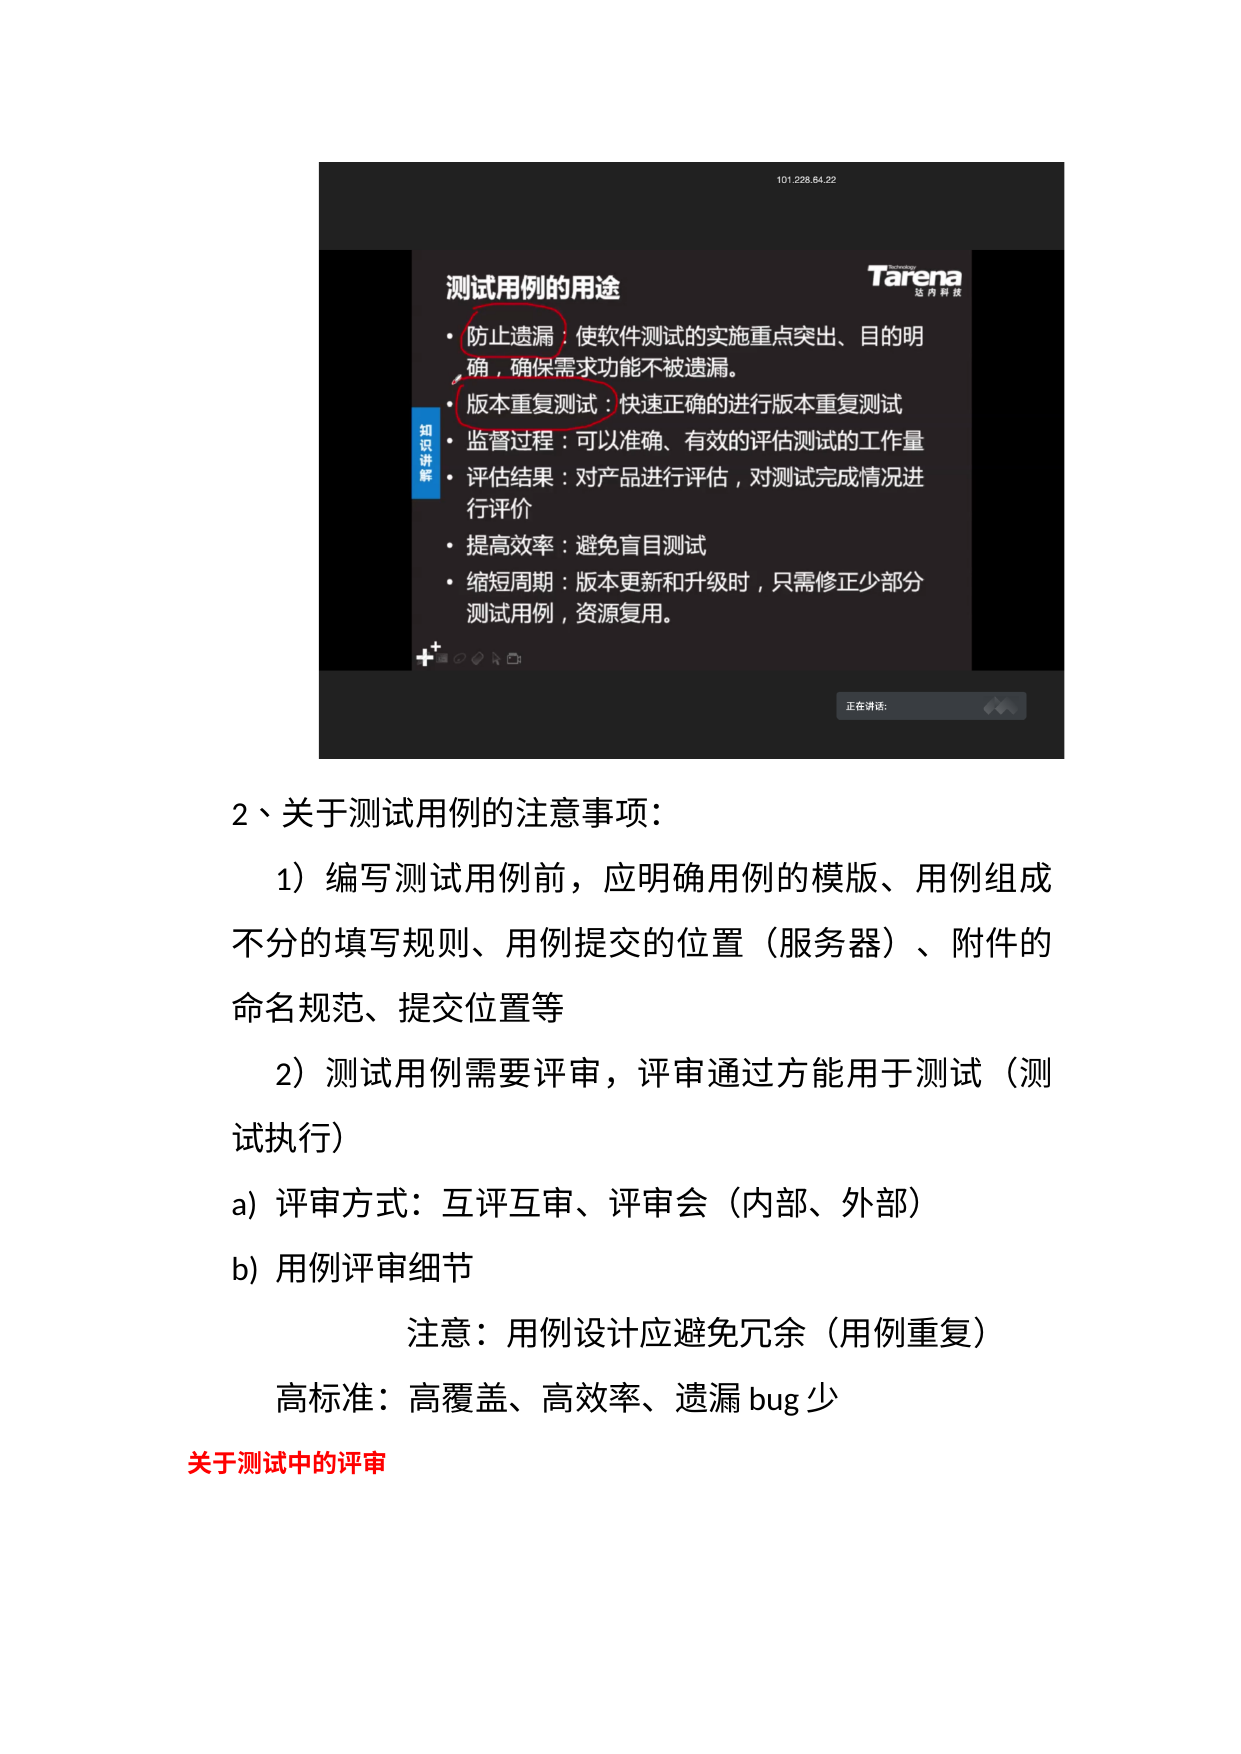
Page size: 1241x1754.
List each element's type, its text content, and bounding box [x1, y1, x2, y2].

list 测试用例需要评审，评审通过方能用于测试（测试执行） [231, 1039, 1053, 1169]
list 用例评审细节 [187, 1234, 1053, 1299]
list 编写测试用例前，应明确用例的模版、用例组成不分的填写规则、用例提交的位置（服务器）、附件的命名规范、提交位置等 [231, 844, 1053, 1039]
list 关于测试用例的注意事项： [187, 779, 1053, 844]
list 注意：用例设计应避免冗余（用例重复） [362, 1299, 1053, 1364]
text 关于测试中的评审 [187, 1429, 1053, 1494]
list 高标准：高覆盖、高效率、遗漏bug少 [231, 1364, 1053, 1429]
picture [318, 162, 1065, 759]
list 评审方式：互评互审、评审会（内部、外部） [187, 1169, 1053, 1234]
